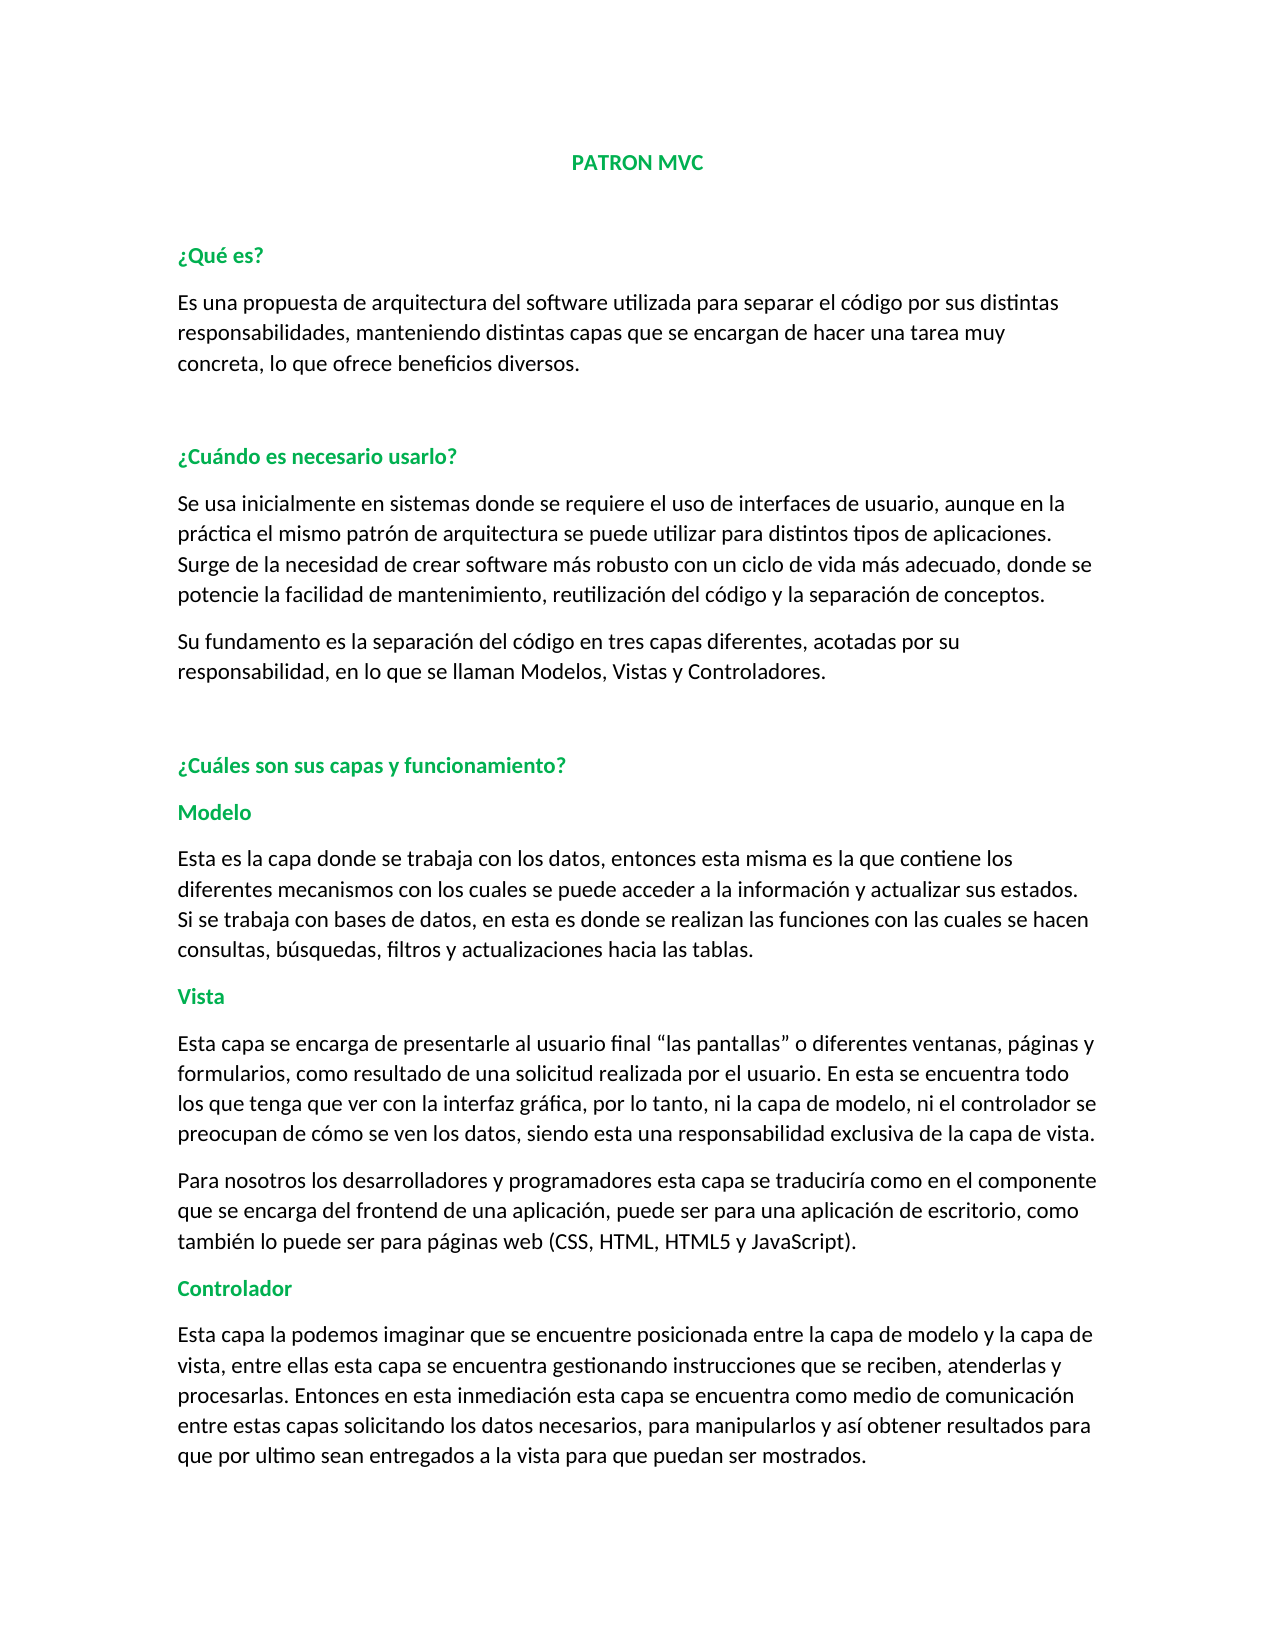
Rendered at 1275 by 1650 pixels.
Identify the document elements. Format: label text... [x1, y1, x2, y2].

text Para nosotros los desarrolladores y programadores esta capa se traduciría como en el componente que se encarga del frontend de una aplicación, puede ser para una aplicación de escritorio, como también lo puede ser para páginas web (CSS, HTML, HTML5 y JavaScript). [177, 1166, 1098, 1255]
text Esta capa la podemos imaginar que se encuentre posicionada entre la capa de modelo y la capa de vista, entre ellas esta capa se encuentra gestionando instrucciones que se reciben, atenderlas y procesarlas. Entonces en esta inmediación esta capa se encuentra como medio de comunicación entre estas capas solicitando los datos necesarios, para manipularlos y así obtener resultados para que por ultimo sean entregados a la vista para que puedan ser mostrados. [177, 1321, 1098, 1469]
text Controlador [177, 1274, 1098, 1302]
text ¿Cuáles son sus capas y funcionamiento? [177, 751, 1098, 779]
text Se usa inicialmente en sistemas donde se requiere el uso de interfaces de usuario, aunque en la práctica el mismo patrón de arquitectura se puede utilizar para distintos tipos de aplicaciones. Surge de la necesidad de crear software más robusto con un ciclo de vida más adecuado, donde se potencie la facilidad de mantenimiento, reutilización del código y la separación de conceptos. [177, 489, 1098, 608]
text Esta es la capa donde se trabaja con los datos, entonces esta misma es la que contiene los diferentes mecanismos con los cuales se puede acceder a la información y actualizar sus estados. Si se trabaja con bases de datos, en esta es donde se realizan las funciones con las cuales se hacen consultas, búsquedas, filtros y actualizaciones hacia las tablas. [177, 844, 1098, 963]
text Esta capa se encarga de presentarle al usuario final “las pantallas” o diferentes ventanas, páginas y formularios, como resultado de una solicitud realizada por el usuario. En esta se encuentra todo los que tenga que ver con la interfaz gráfica, por lo tanto, ni la capa de modelo, ni el controlador se preocupan de cómo se ven los datos, siendo esta una responsabilidad exclusiva de la capa de vista. [177, 1029, 1098, 1147]
text Es una propuesta de arquitectura del software utilizada para separar el código por sus distintas responsabilidades, manteniendo distintas capas que se encargan de hacer una tarea muy concreta, lo que ofrece beneficios diversos. [177, 288, 1098, 377]
text PATRON MVC [177, 148, 1098, 176]
text Modelo [177, 798, 1098, 826]
text ¿Qué es? [177, 241, 1098, 269]
text Su fundamento es la separación del código en tres capas diferentes, acotadas por su responsabilidad, en lo que se llaman Modelos, Vistas y Controladores. [177, 627, 1098, 685]
text Vista [177, 982, 1098, 1010]
text ¿Cuándo es necesario usarlo? [177, 442, 1098, 470]
